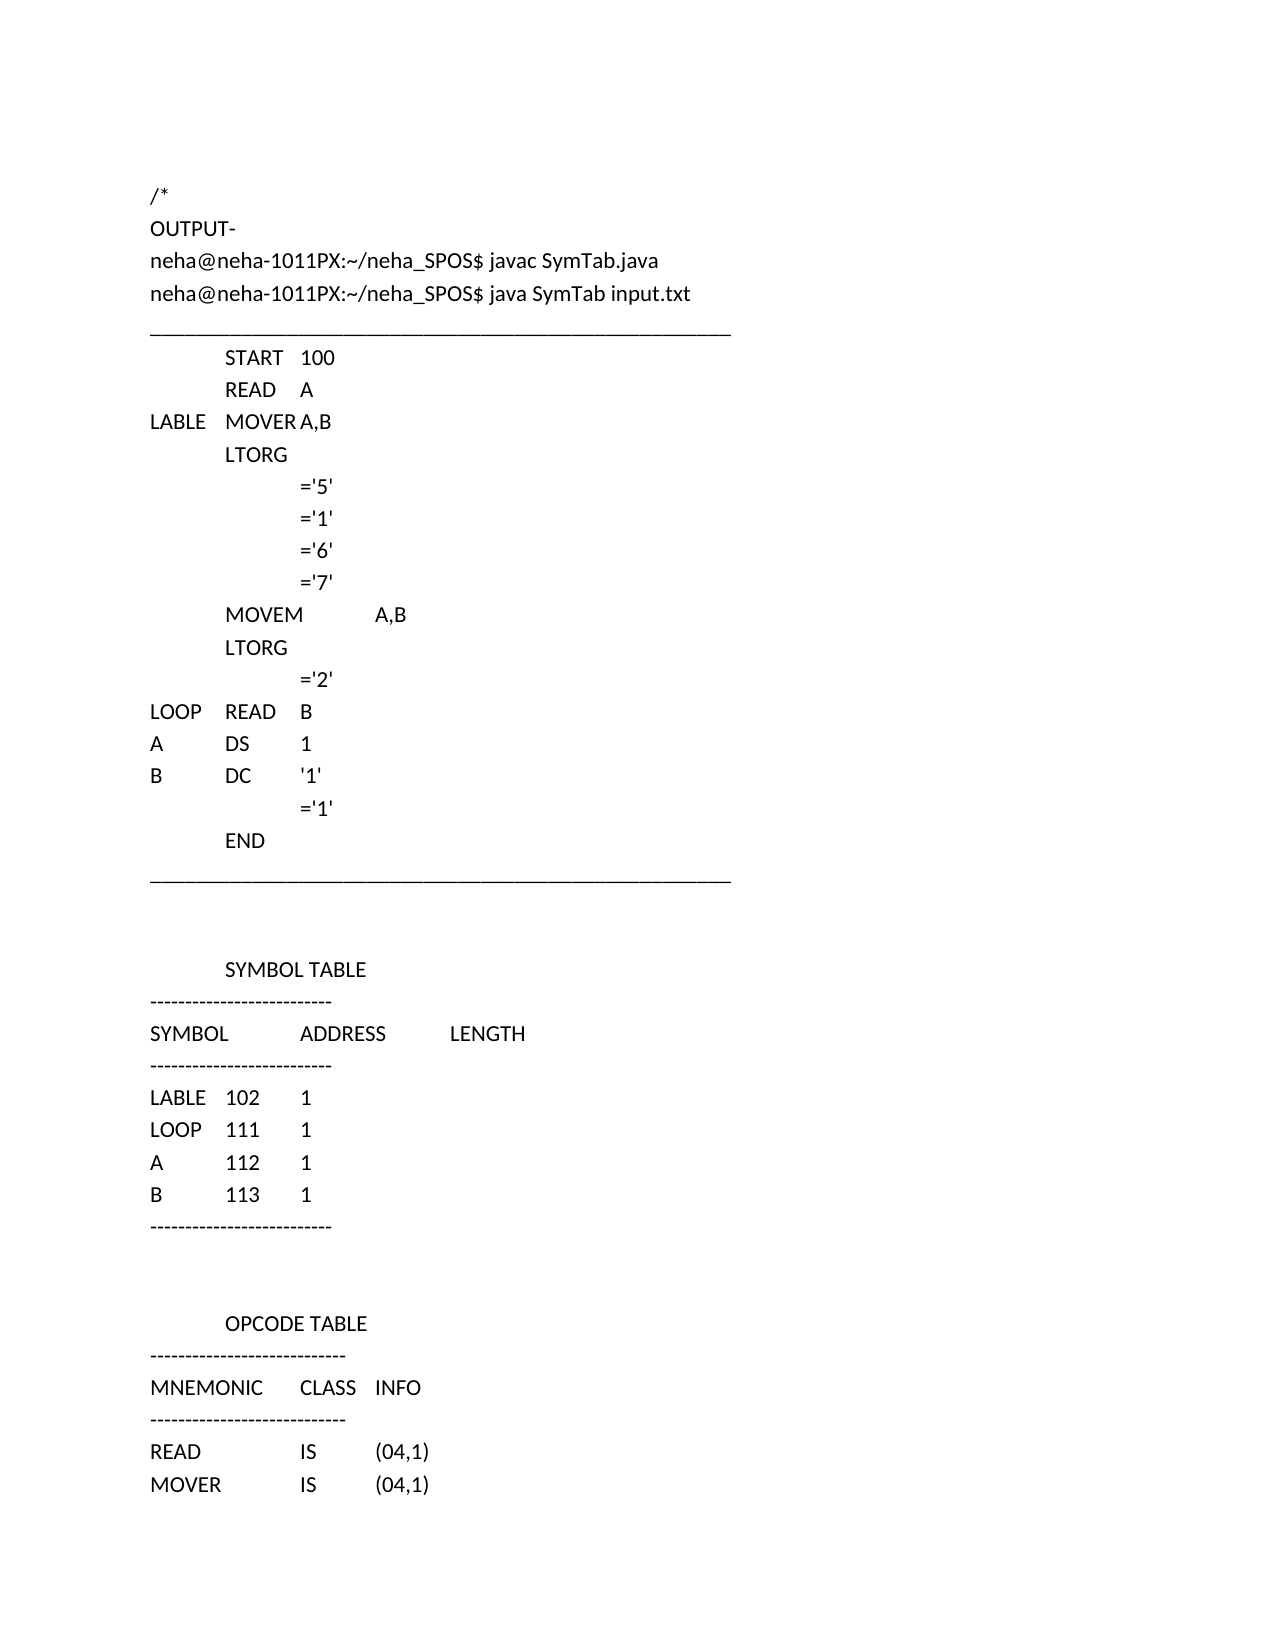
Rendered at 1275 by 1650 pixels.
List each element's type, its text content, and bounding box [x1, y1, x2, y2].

text SYMBOL ADDRESS LENGTH [150, 1019, 1125, 1047]
text START 100 [150, 343, 1125, 371]
text LABLE MOVER A,B [150, 407, 1125, 436]
text B DC '1' [150, 762, 1125, 789]
text A DS 1 [150, 729, 1125, 757]
text LTORG [150, 440, 1125, 468]
text neha@neha-1011PX:~/neha_SPOS$ java SymTab input.txt [150, 279, 1125, 307]
text MOVER IS (04,1) [150, 1470, 1125, 1498]
text READ A [150, 375, 1125, 403]
text MOVEM A,B [150, 601, 1125, 629]
text ---------------------------- [150, 1341, 1125, 1369]
text LABLE 102 1 [150, 1083, 1125, 1111]
text B 113 1 [150, 1180, 1125, 1208]
text -------------------------- [150, 987, 1125, 1015]
text neha@neha-1011PX:~/neha_SPOS$ javac SymTab.java [150, 247, 1125, 274]
text A 112 1 [150, 1148, 1125, 1176]
text ___________________________________________________ [150, 311, 1125, 339]
text END [150, 826, 1125, 854]
text /* [150, 182, 1125, 210]
text OPCODE TABLE [150, 1309, 1125, 1337]
text LOOP 111 1 [150, 1116, 1125, 1144]
text -------------------------- [150, 1051, 1125, 1079]
text ='5' [150, 472, 1125, 500]
text ='2' [150, 665, 1125, 693]
text MNEMONIC CLASS INFO [150, 1373, 1125, 1401]
text READ IS (04,1) [150, 1437, 1125, 1466]
text LOOP READ B [150, 697, 1125, 725]
text SYMBOL TABLE [150, 955, 1125, 983]
text ='1' [150, 504, 1125, 532]
text ='1' [150, 794, 1125, 822]
text -------------------------- [150, 1212, 1125, 1240]
text ___________________________________________________ [150, 858, 1125, 886]
text ='7' [150, 568, 1125, 596]
text LTORG [150, 633, 1125, 661]
text ---------------------------- [150, 1405, 1125, 1433]
text OUTPUT- [150, 214, 1125, 242]
text ='6' [150, 536, 1125, 564]
